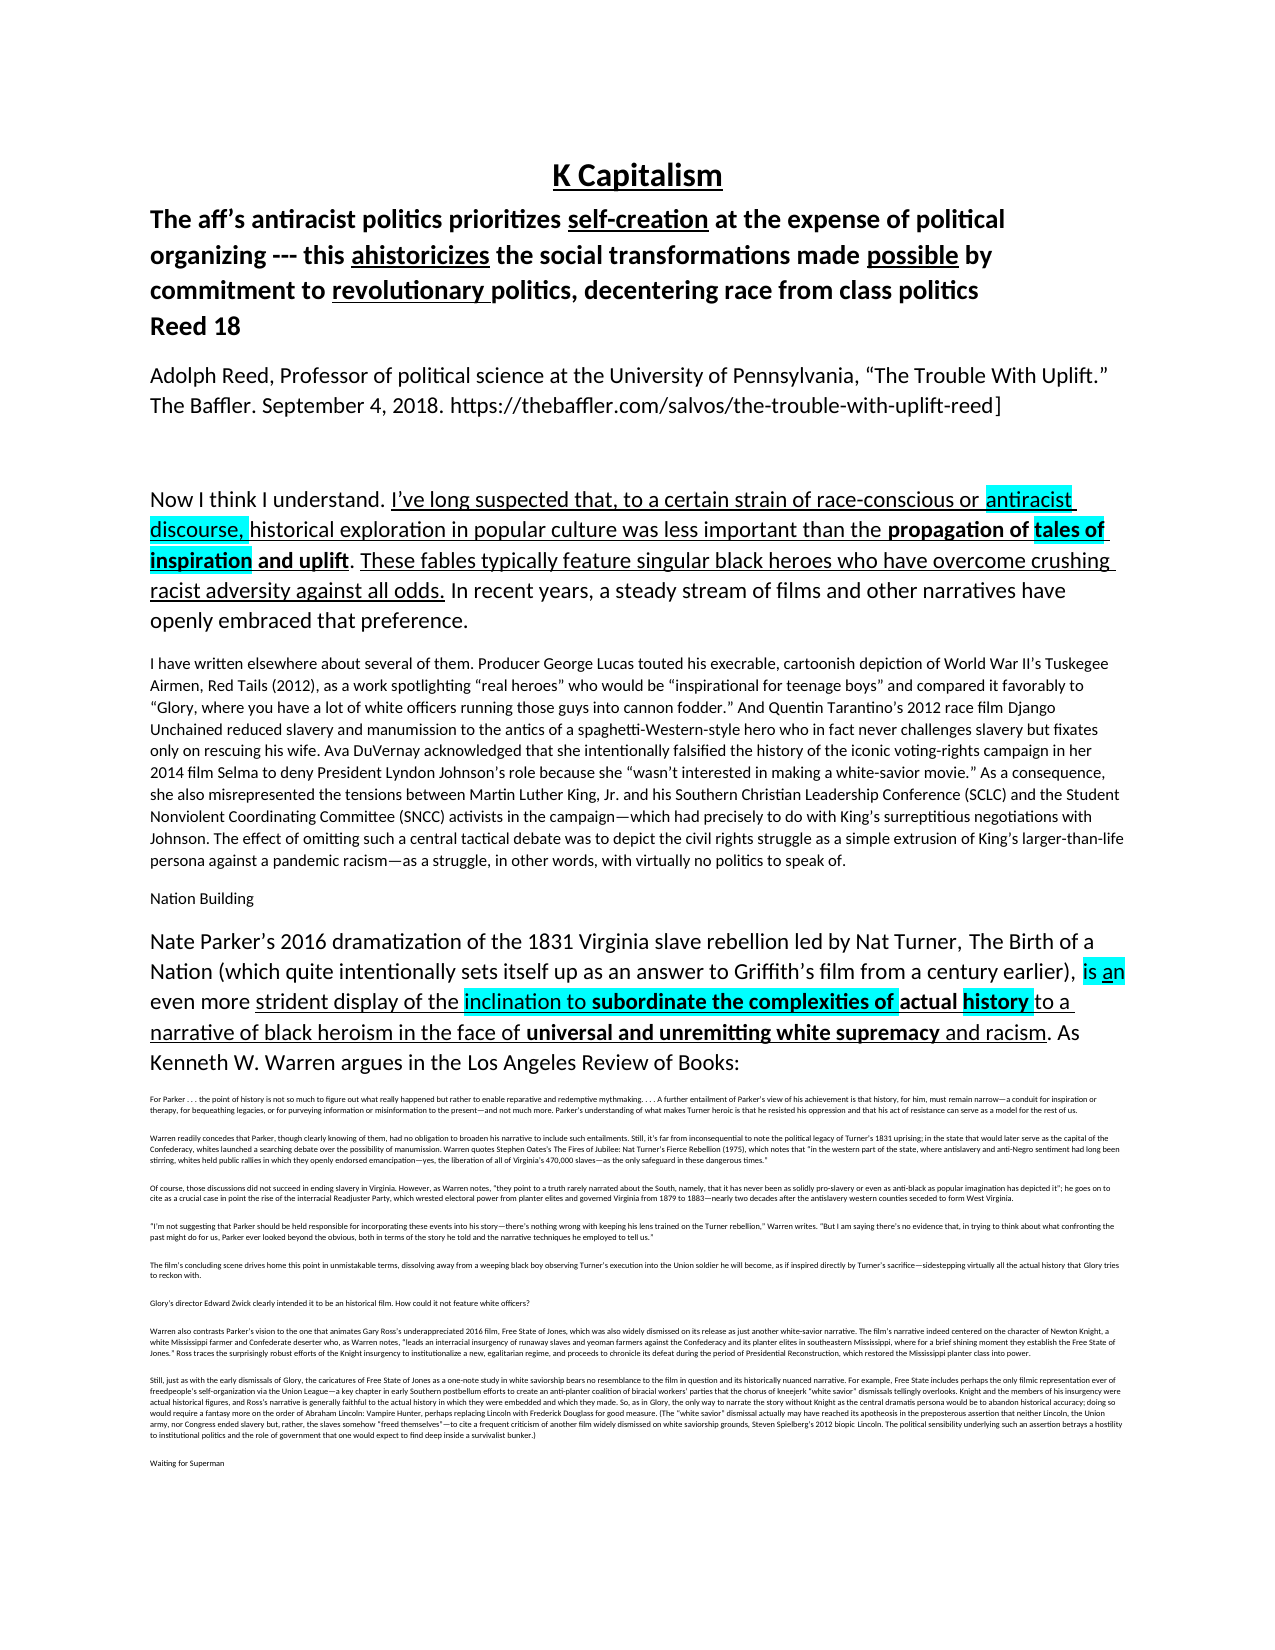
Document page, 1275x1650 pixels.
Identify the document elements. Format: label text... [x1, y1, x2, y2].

text Reed 18 [150, 309, 1125, 342]
text Now I think I understand. I’ve long suspected that, to a certain strain of race-conscious or antiracist discourse, historical exploration in popular culture was less important than the propagation of tales of inspiration and uplift. These fables typically feature singular black heroes who have overcome crushing racist adversity against all odds. In recent years, a steady stream of films and other narratives have openly embraced that preference. [150, 485, 1125, 634]
text Nation Building [150, 888, 1125, 909]
subtitle The aff’s antiracist politics prioritizes self-creation at the expense of political organizing --- this ahistoricizes the social transformations made possible by commitment to revolutionary politics, decentering race from class politics [150, 202, 1125, 307]
text Adolph Reed, Professor of political science at the University of Pennsylvania, “The Trouble With Uplift.” The Baffler. September 4, 2018. https://thebaffler.com/salvos/the-trouble-with-uplift-reed] [150, 361, 1125, 420]
text Nate Parker’s 2016 dramatization of the 1831 Virginia slave rebellion led by Nat Turner, The Birth of a Nation (which quite intentionally sets itself up as an answer to Griffith’s film from a century earlier), is an even more strident display of the inclination to subordinate the complexities of actual history to a narrative of black heroism in the face of universal and unremitting white supremacy and racism. As Kenneth W. Warren argues in the Los Angeles Review of Books: [150, 927, 1125, 1076]
subtitle K Capitalism [150, 154, 1125, 195]
text The film’s concluding scene drives home this point in unmistakable terms, dissolving away from a weeping black boy observing Turner’s execution into the Union soldier he will become, as if inspired directly by Turner’s sacrifice—sidestepping virtually all the actual history that Glory tries to reckon with. [150, 1260, 1125, 1281]
text I have written elsewhere about several of them. Producer George Lucas touted his execrable, cartoonish depiction of World War II’s Tuskegee Airmen, Red Tails (2012), as a work spotlighting “real heroes” who would be “inspirational for teenage boys” and compared it favorably to “Glory, where you have a lot of white officers running those guys into cannon fodder.” And Quentin Tarantino’s 2012 race film Django Unchained reduced slavery and manumission to the antics of a spaghetti-Western-style hero who in fact never challenges slavery but fixates only on rescuing his wife. Ava DuVernay acknowledged that she intentionally falsified the history of the iconic voting-rights campaign in her 2014 film Selma to deny President Lyndon Johnson’s role because she “wasn’t interested in making a white-savior movie.” As a consequence, she also misrepresented the tensions between Martin Luther King, Jr. and his Southern Christian Leadership Conference (SCLC) and the Student Nonviolent Coordinating Committee (SNCC) activists in the campaign—which had precisely to do with King’s surreptitious negotiations with Johnson. The effect of omitting such a central tactical debate was to depict the civil rights struggle as a simple extrusion of King’s larger-than-life persona against a pandemic racism—as a struggle, in other words, with virtually no politics to speak of. [150, 653, 1125, 870]
